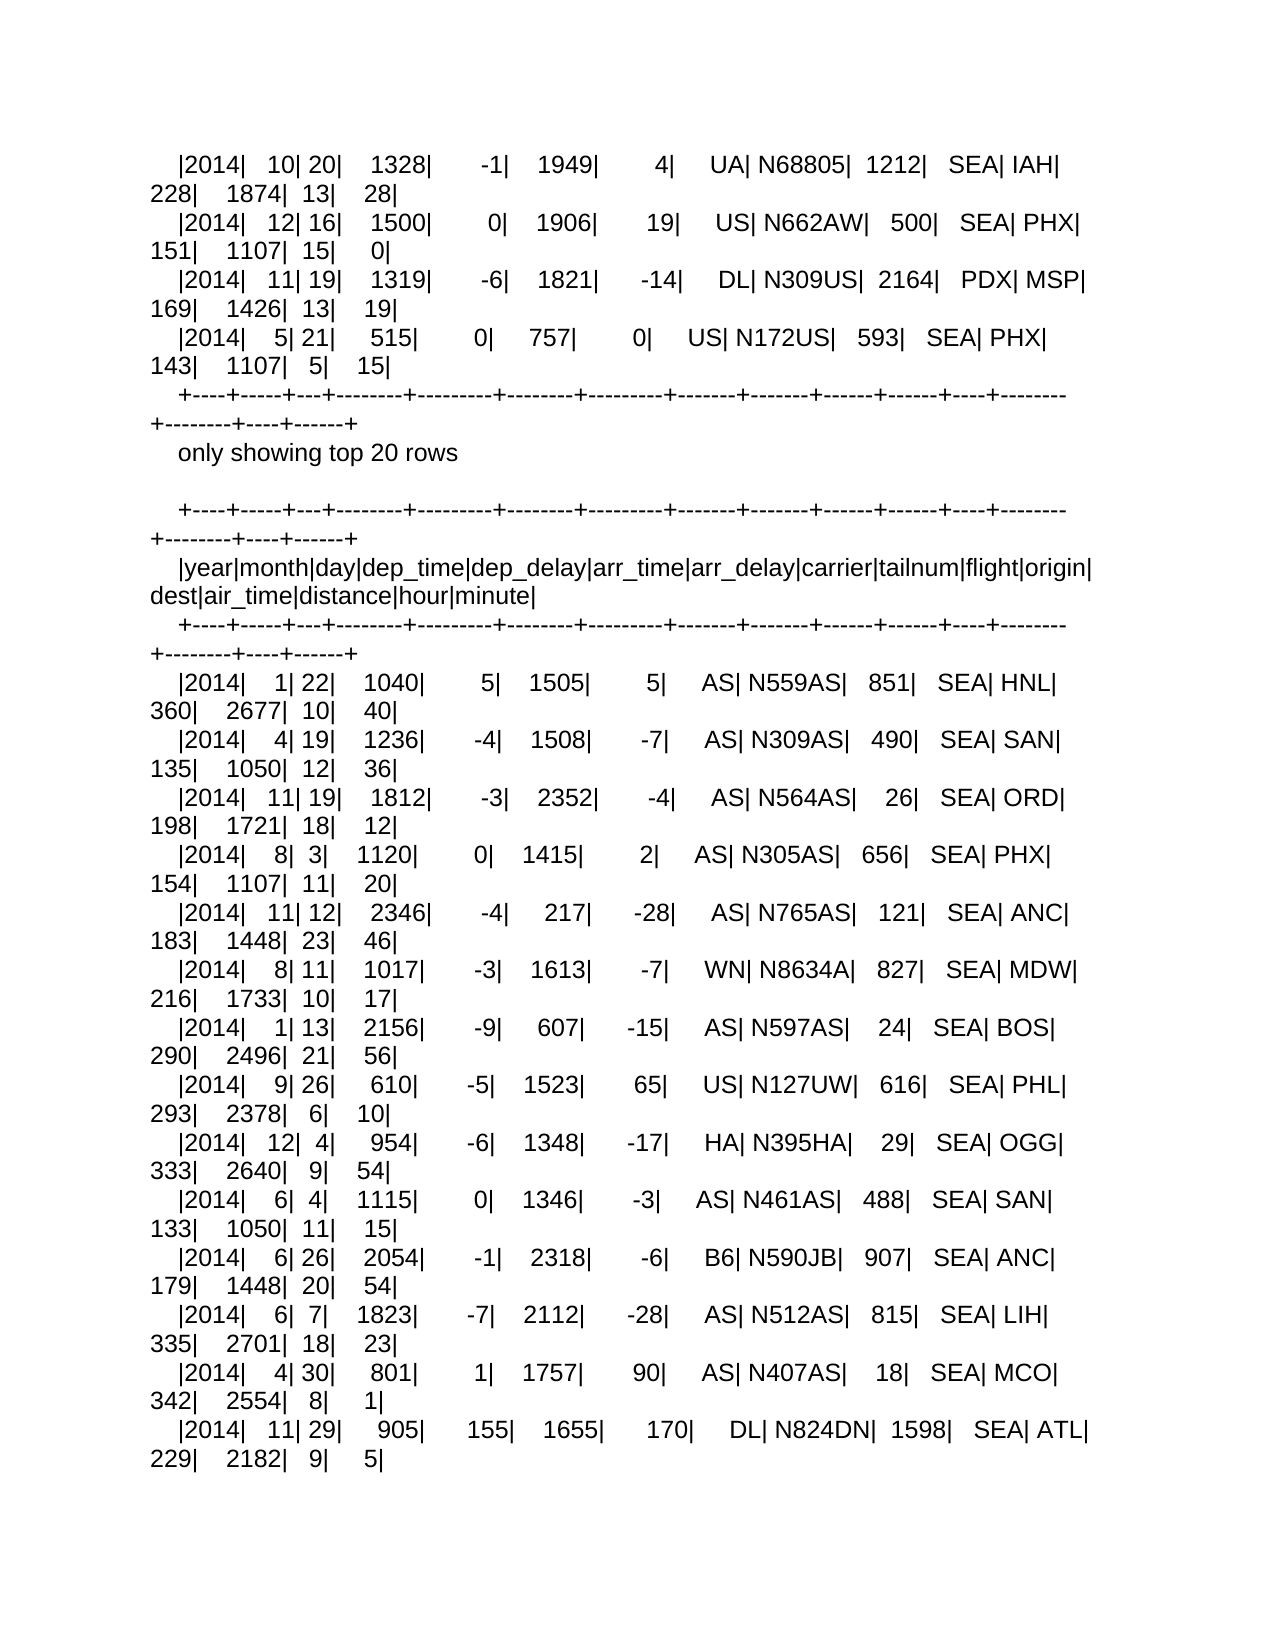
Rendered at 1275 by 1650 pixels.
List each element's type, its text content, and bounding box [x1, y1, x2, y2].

text |2014| 8| 11| 1017| -3| 1613| -7| WN| N8634A| 827| SEA| MDW| 216| 1733| 10| 17| [150, 955, 1125, 1012]
text |2014| 4| 30| 801| 1| 1757| 90| AS| N407AS| 18| SEA| MCO| 342| 2554| 8| 1| [150, 1357, 1125, 1415]
text +----+-----+---+--------+---------+--------+---------+-------+-------+------+------+----+--------+--------+----+------+ [150, 495, 1125, 552]
text |2014| 5| 21| 515| 0| 757| 0| US| N172US| 593| SEA| PHX| 143| 1107| 5| 15| [150, 322, 1125, 380]
text |2014| 11| 29| 905| 155| 1655| 170| DL| N824DN| 1598| SEA| ATL| 229| 2182| 9| 5| [150, 1415, 1125, 1472]
text |2014| 4| 19| 1236| -4| 1508| -7| AS| N309AS| 490| SEA| SAN| 135| 1050| 12| 36| [150, 725, 1125, 782]
text |2014| 12| 16| 1500| 0| 1906| 19| US| N662AW| 500| SEA| PHX| 151| 1107| 15| 0| [150, 207, 1125, 265]
text |2014| 8| 3| 1120| 0| 1415| 2| AS| N305AS| 656| SEA| PHX| 154| 1107| 11| 20| [150, 840, 1125, 897]
text |2014| 11| 19| 1319| -6| 1821| -14| DL| N309US| 2164| PDX| MSP| 169| 1426| 13| 19| [150, 265, 1125, 322]
text |2014| 12| 4| 954| -6| 1348| -17| HA| N395HA| 29| SEA| OGG| 333| 2640| 9| 54| [150, 1127, 1125, 1185]
text only showing top 20 rows [150, 437, 1125, 466]
text |2014| 1| 13| 2156| -9| 607| -15| AS| N597AS| 24| SEA| BOS| 290| 2496| 21| 56| [150, 1012, 1125, 1070]
text |2014| 6| 26| 2054| -1| 2318| -6| B6| N590JB| 907| SEA| ANC| 179| 1448| 20| 54| [150, 1242, 1125, 1300]
text |2014| 6| 7| 1823| -7| 2112| -28| AS| N512AS| 815| SEA| LIH| 335| 2701| 18| 23| [150, 1300, 1125, 1357]
text |2014| 11| 19| 1812| -3| 2352| -4| AS| N564AS| 26| SEA| ORD| 198| 1721| 18| 12| [150, 782, 1125, 840]
text +----+-----+---+--------+---------+--------+---------+-------+-------+------+------+----+--------+--------+----+------+ [150, 610, 1125, 667]
text |2014| 1| 22| 1040| 5| 1505| 5| AS| N559AS| 851| SEA| HNL| 360| 2677| 10| 40| [150, 667, 1125, 725]
text |2014| 9| 26| 610| -5| 1523| 65| US| N127UW| 616| SEA| PHL| 293| 2378| 6| 10| [150, 1070, 1125, 1127]
text +----+-----+---+--------+---------+--------+---------+-------+-------+------+------+----+--------+--------+----+------+ [150, 380, 1125, 437]
text |2014| 11| 12| 2346| -4| 217| -28| AS| N765AS| 121| SEA| ANC| 183| 1448| 23| 46| [150, 897, 1125, 955]
text |2014| 10| 20| 1328| -1| 1949| 4| UA| N68805| 1212| SEA| IAH| 228| 1874| 13| 28| [150, 150, 1125, 207]
text |2014| 6| 4| 1115| 0| 1346| -3| AS| N461AS| 488| SEA| SAN| 133| 1050| 11| 15| [150, 1185, 1125, 1242]
text |year|month|day|dep_time|dep_delay|arr_time|arr_delay|carrier|tailnum|flight|origin|dest|air_time|distance|hour|minute| [150, 552, 1125, 610]
